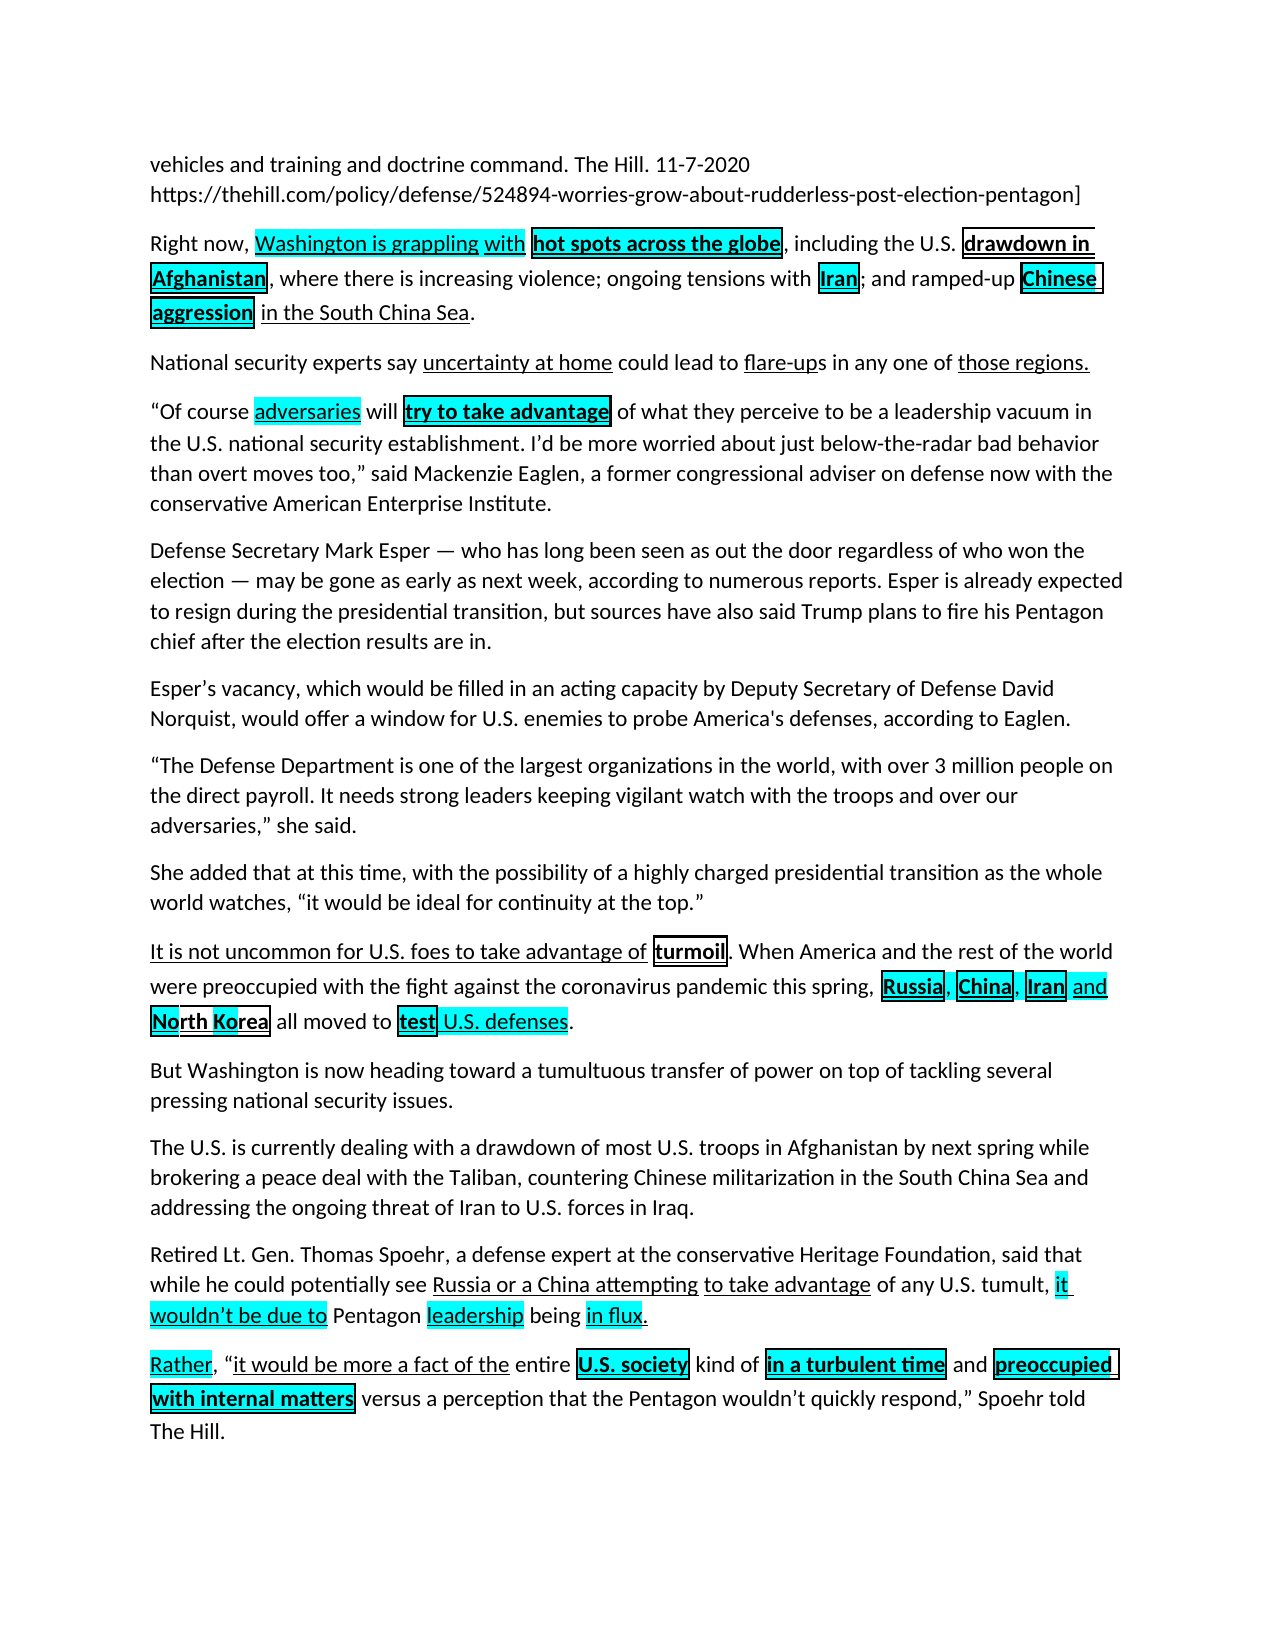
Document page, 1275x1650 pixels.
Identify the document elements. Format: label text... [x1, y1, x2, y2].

text Rather, “it would be more a fact of the entire U.S. society kind of in a turbulent time and preoccupied with internal matters versus a perception that the Pentagon wouldn’t quickly respond,” Spoehr told The Hill. [150, 1348, 1125, 1445]
text Defense Secretary Mark Esper — who has long been seen as out the door regardless of who won the election — may be gone as early as next week, according to numerous reports. Esper is already expected to resign during the presidential transition, but sources have also said Trump plans to fire his Pentagon chief after the election results are in. [150, 536, 1125, 655]
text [150, 150, 1125, 208]
text But Washington is now heading toward a tumultuous transfer of power on top of tackling several pressing national security issues. [150, 1056, 1125, 1114]
text The U.S. is currently dealing with a drawdown of most U.S. troops in Afghanistan by next spring while brokering a peace deal with the Taliban, countering Chinese militarization in the South China Sea and addressing the ongoing threat of Iran to U.S. forces in Iraq. [150, 1133, 1125, 1222]
text Retired Lt. Gen. Thomas Spoehr, a defense expert at the conservative Heritage Foundation, said that while he could potentially see Russia or a China attempting to take advantage of any U.S. tumult, it wouldn’t be due to Pentagon leadership being in flux. [150, 1240, 1125, 1329]
text It is not uncommon for U.S. foes to take advantage of turmoil. When America and the rest of the world were preoccupied with the fight against the coronavirus pandemic this spring, Russia, China, Iran and North Korea all moved to test U.S. defenses. [150, 935, 1125, 1037]
text Right now, Washington is grappling with hot spots across the globe, including the U.S. drawdown in Afghanistan, where there is increasing violence; ongoing tensions with Iran; and ramped-up Chinese aggression in the South China Sea. [150, 227, 1125, 329]
text National security experts say uncertainty at home could lead to flare-ups in any one of those regions. [150, 348, 1125, 376]
text “The Defense Department is one of the largest organizations in the world, with over 3 million people on the direct payroll. It needs strong leaders keeping vigilant watch with the troops and over our adversaries,” she said. [150, 751, 1125, 839]
text “Of course adversaries will try to take advantage of what they perceive to be a leadership vacuum in the U.S. national security establishment. I’d be more worried about just below-the-radar bad behavior than overt moves too,” said Mackenzie Eaglen, a former congressional adviser on defense now with the conservative American Enterprise Institute. [150, 395, 1125, 517]
text She added that at this time, with the possibility of a highly charged presidential transition as the whole world watches, “it would be ideal for continuity at the top.” [150, 858, 1125, 916]
text Esper’s vacancy, which would be filled in an acting capacity by Deputy Secretary of Defense David Norquist, would offer a window for U.S. enemies to probe America's defenses, according to Eaglen. [150, 674, 1125, 732]
